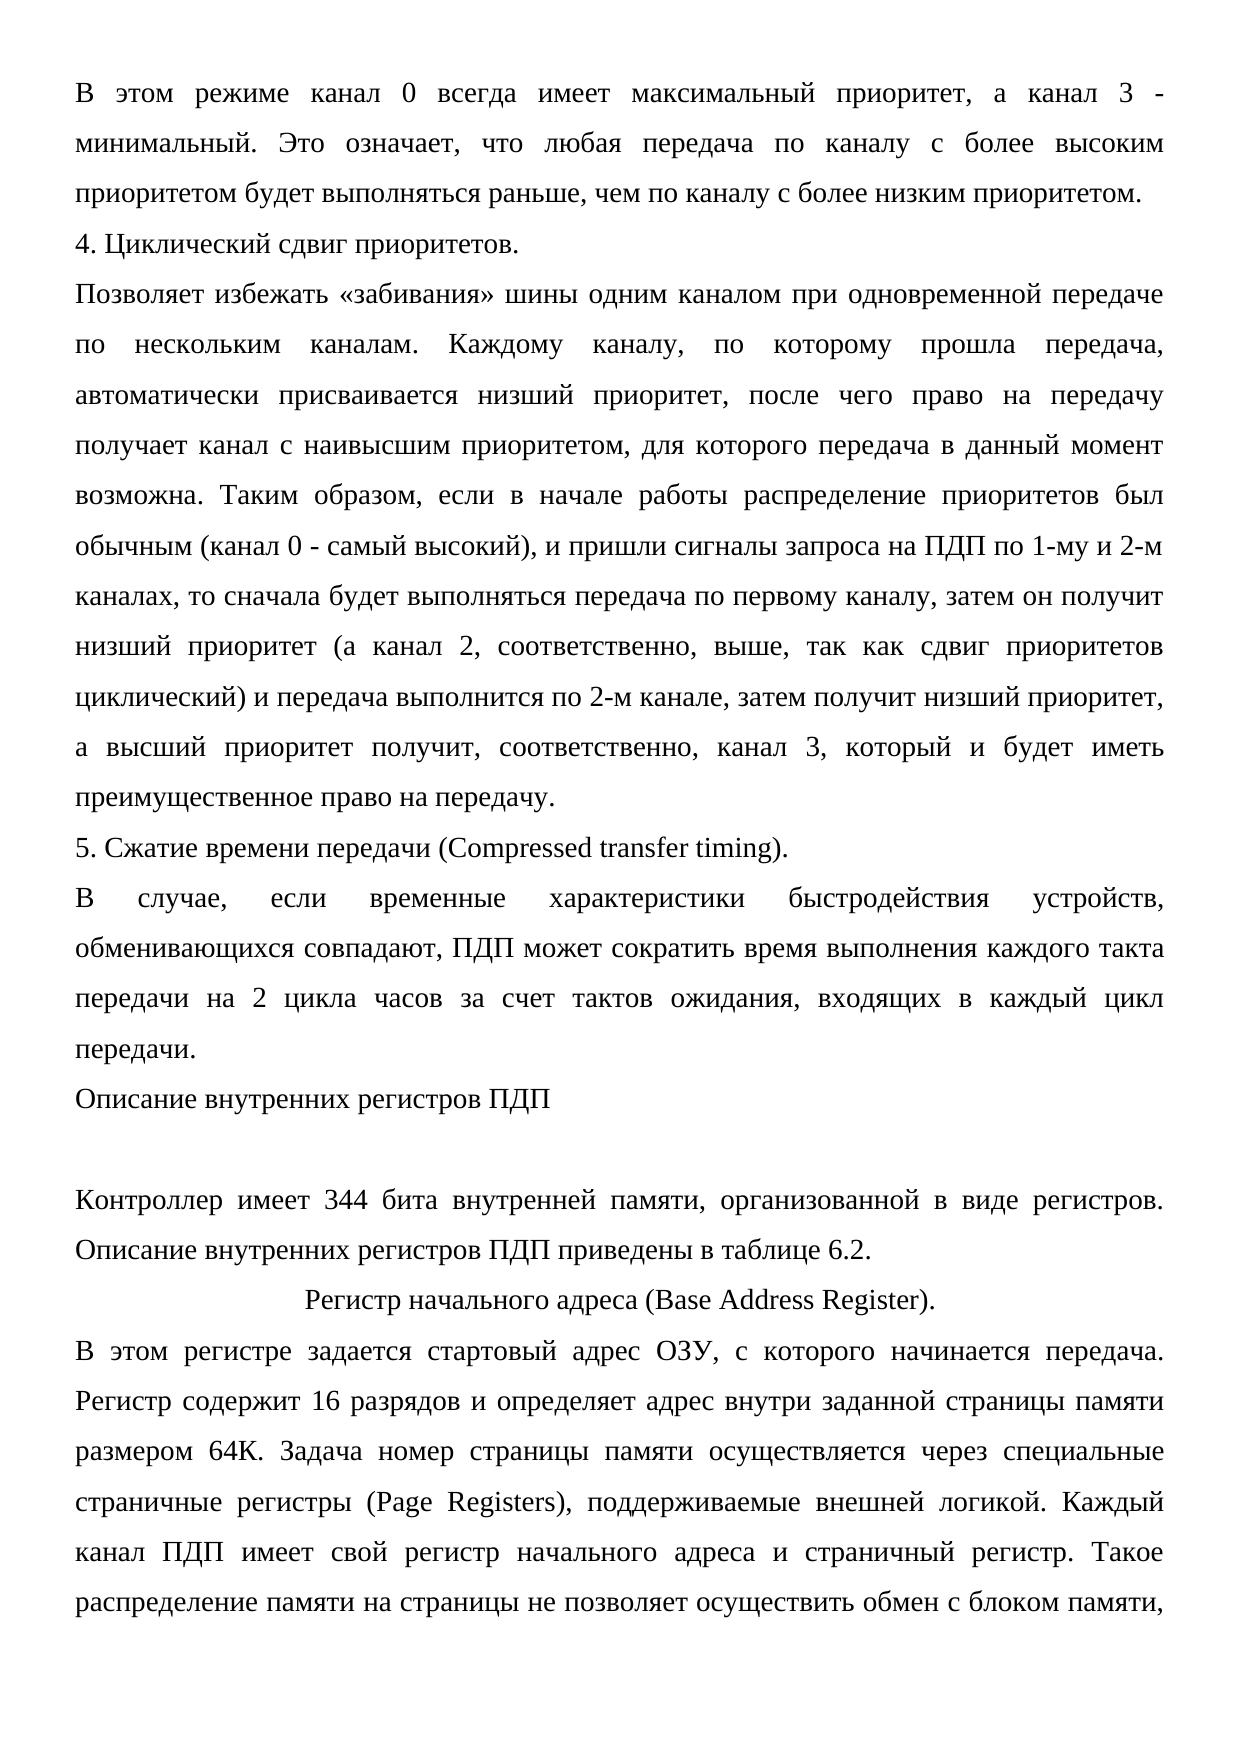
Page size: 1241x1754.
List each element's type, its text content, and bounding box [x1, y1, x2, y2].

text В этом режиме канал 0 всегда имеет максимальный приоритет, а канал 3 - минимальный. Это означает, что любая передача по каналу с более высоким приоритетом будет выполняться раньше, чем по каналу с более низким приоритетом. [75, 75, 1165, 209]
text Описание внутренних регистров ПДП [75, 1081, 1165, 1115]
text Позволяет избежать «забивания» шины одним каналом при одновременной передаче по нескольким каналам. Каждому каналу, по которому прошла передача, автоматически присваивается низший приоритет, после чего право на передачу получает канал с наивысшим приоритетом, для которого передача в данный момент возможна. Таким образом, если в начале работы распределение приоритетов был обычным (канал 0 - самый высокий), и пришли сигналы запроса на ПДП по 1-му и 2-м каналах, то сначала будет выполняться передача по первому каналу, затем он получит низший приоритет (а канал 2, соответственно, выше, так как сдвиг приоритетов циклический) и передача выполнится по 2-м канале, затем получит низший приоритет, а высший приоритет получит, соответственно, канал 3, который и будет иметь преимущественное право на передачу. [75, 276, 1165, 813]
text В случае, если временные характеристики быстродействия устройств, обменивающихся совпадают, ПДП может сократить время выполнения каждого такта передачи на 2 цикла часов за счет тактов ожидания, входящих в каждый цикл передачи. [75, 880, 1165, 1064]
text 5. Сжатие времени передачи (Compressed transfer timing). [75, 830, 1165, 863]
text Контроллер имеет 344 бита внутренней памяти, организованной в виде регистров. Описание внутренних регистров ПДП приведены в таблице 6.2. [75, 1182, 1165, 1266]
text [75, 1333, 1165, 1618]
text Регистр начального адреса (Base Address Register). [75, 1282, 1165, 1316]
text 4. Циклический сдвиг приоритетов. [75, 226, 1165, 259]
